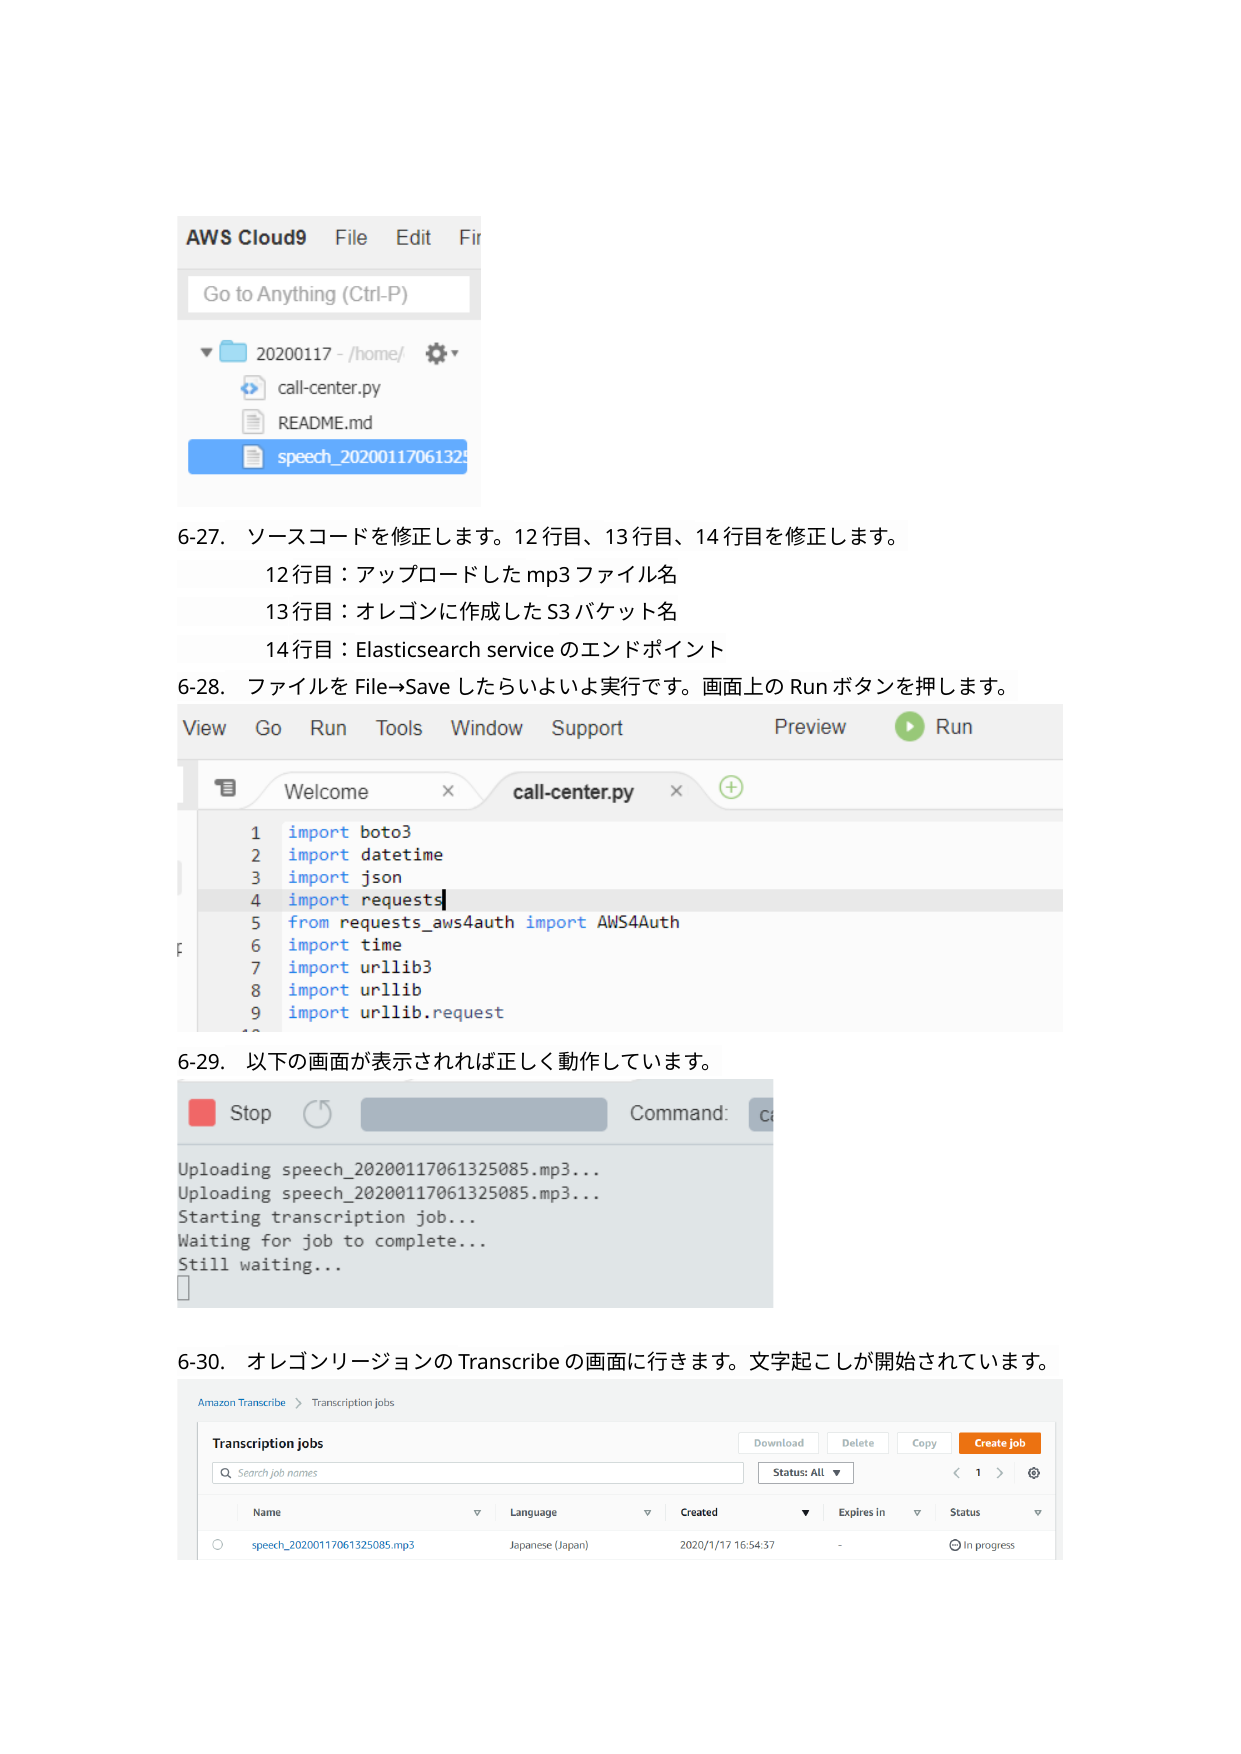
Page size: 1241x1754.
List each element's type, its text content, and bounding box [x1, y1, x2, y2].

text 6-29. 以下の画面が表示されれば正しく動作しています。 [177, 1042, 1063, 1079]
text 13行目：オレゴンに作成したS3バケット名 [177, 592, 1063, 629]
text 6-30. オレゴンリージョンのTranscribeの画面に行きます。文字起こしが開始されています。 [177, 1342, 1063, 1379]
picture [177, 1379, 1063, 1560]
picture [177, 1079, 774, 1308]
text 6-28. ファイルをFile→Saveしたらいよいよ実行です。画面上のRunボタンを押します。 [177, 667, 1063, 704]
picture [177, 704, 1063, 1032]
picture [177, 216, 481, 507]
text 14行目：Elasticsearch serviceのエンドポイント [177, 629, 1063, 667]
text 12行目：アップロードしたmp3ファイル名 [177, 554, 1063, 592]
text 6-27. ソースコードを修正します。12行目、13行目、14行目を修正します。 [177, 517, 1063, 554]
